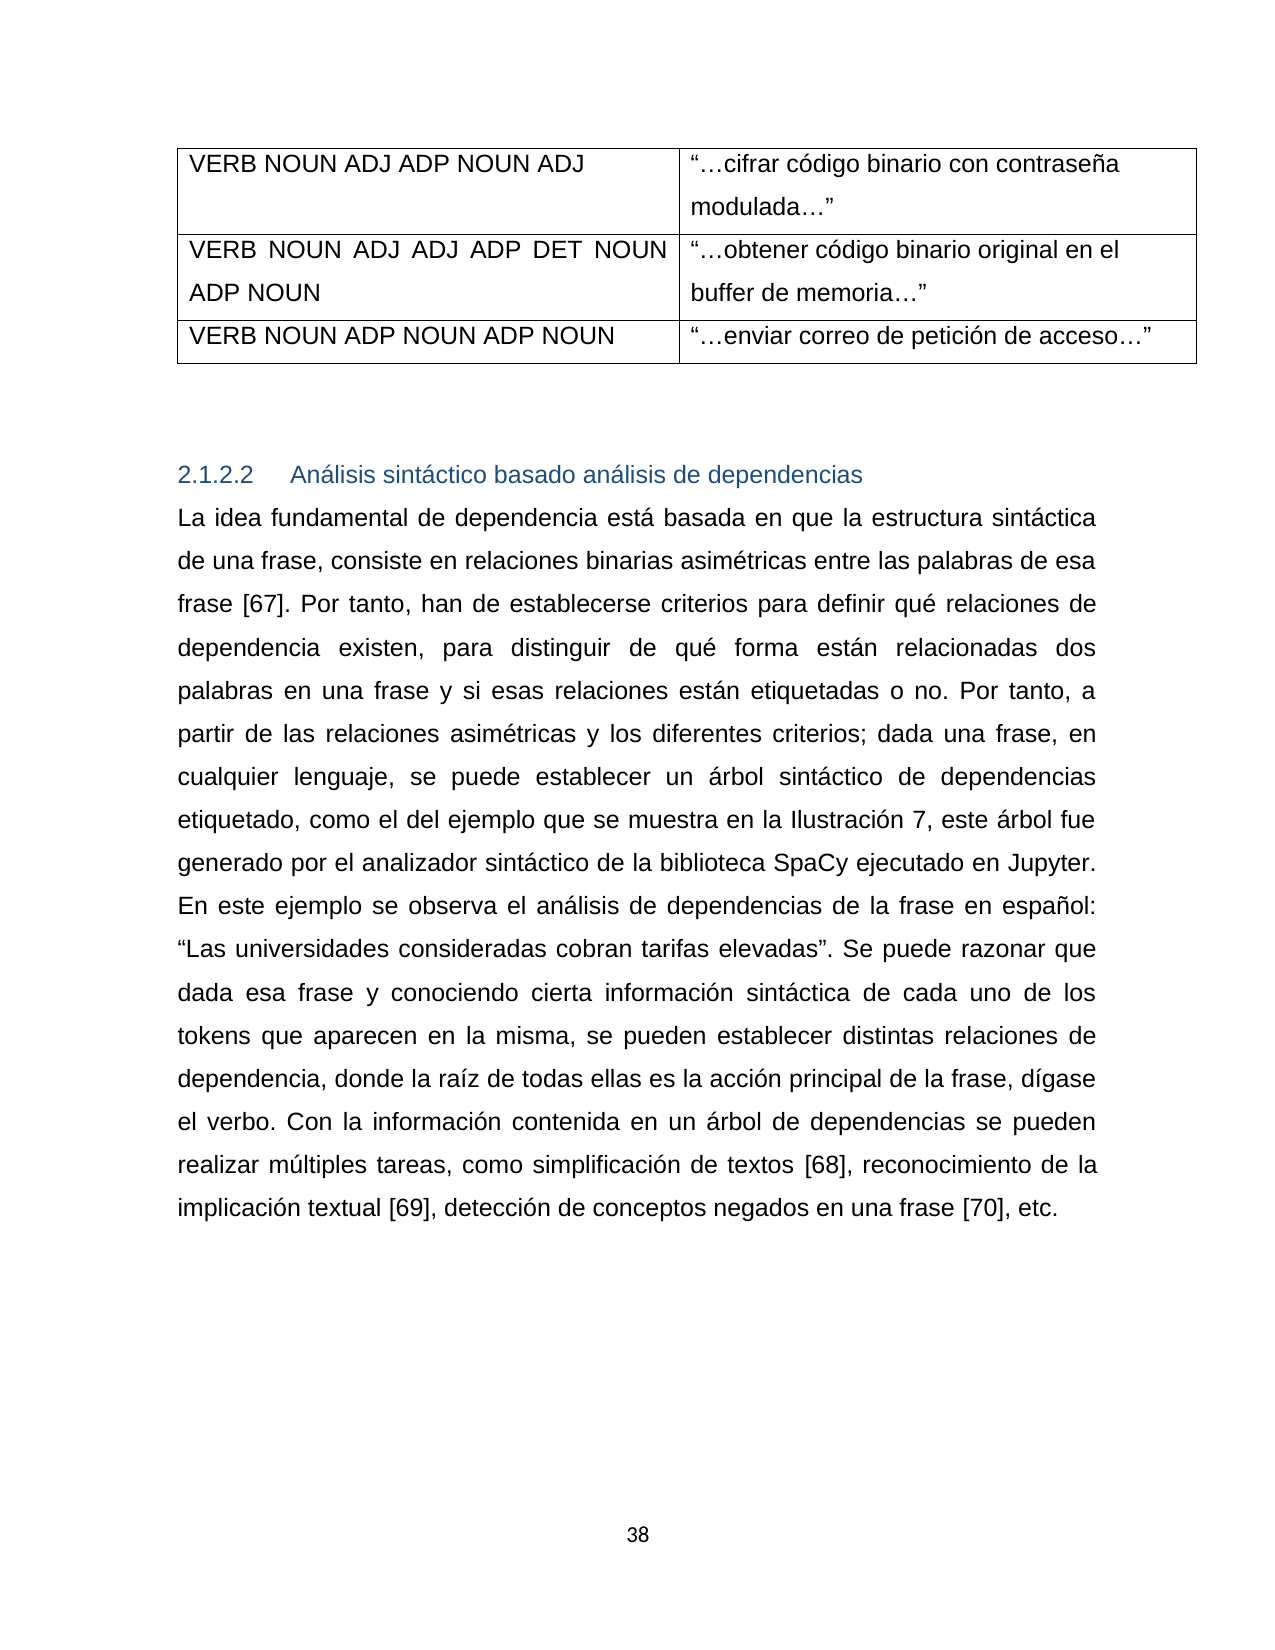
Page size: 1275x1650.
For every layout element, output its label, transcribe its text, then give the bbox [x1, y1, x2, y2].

subtitle Análisis sintáctico basado análisis de dependencias [177, 460, 1098, 489]
table_cell VERB NOUN ADP NOUN ADP NOUN [178, 321, 679, 363]
text La idea fundamental de dependencia está basada en que la estructura sintáctica de una frase, consiste en relaciones binarias asimétricas entre las palabras de esa frase . Por tanto, han de establecerse criterios para definir qué relaciones de dependencia existen, para distinguir de qué forma están relacionadas dos palabras en una frase y si esas relaciones están etiquetadas o no. Por tanto, a partir de las relaciones asimétricas y los diferentes criterios; dada una frase, en cualquier lenguaje, se puede establecer un árbol sintáctico de dependencias etiquetado, como el del ejemplo que se muestra en la Ilustración 7, este árbol fue generado por el analizador sintáctico de la biblioteca SpaCy ejecutado en Jupyter. En este ejemplo se observa el análisis de dependencias de la frase en español: “Las universidades consideradas cobran tarifas elevadas”. Se puede razonar que dada esa frase y conociendo cierta información sintáctica de cada uno de los tokens que aparecen en la misma, se pueden establecer distintas relaciones de dependencia, donde la raíz de todas ellas es la acción principal de la frase, dígase el verbo. Con la información contenida en un árbol de dependencias se pueden realizar múltiples tareas, como simplificación de textos , reconocimiento de la implicación textual , detección de conceptos negados en una frase , etc. [177, 503, 1098, 1222]
table_cell “…enviar correo de petición de acceso…” [680, 321, 1196, 363]
table_cell VERB NOUN ADJ ADP NOUN ADJ [178, 149, 679, 234]
table_cell VERB NOUN ADJ ADJ ADP DET NOUN ADP NOUN [178, 235, 679, 320]
table_cell “…obtener código binario original en el buffer de memoria…” [680, 235, 1196, 320]
table_cell “…cifrar código binario con contraseña modulada…” [680, 149, 1196, 234]
